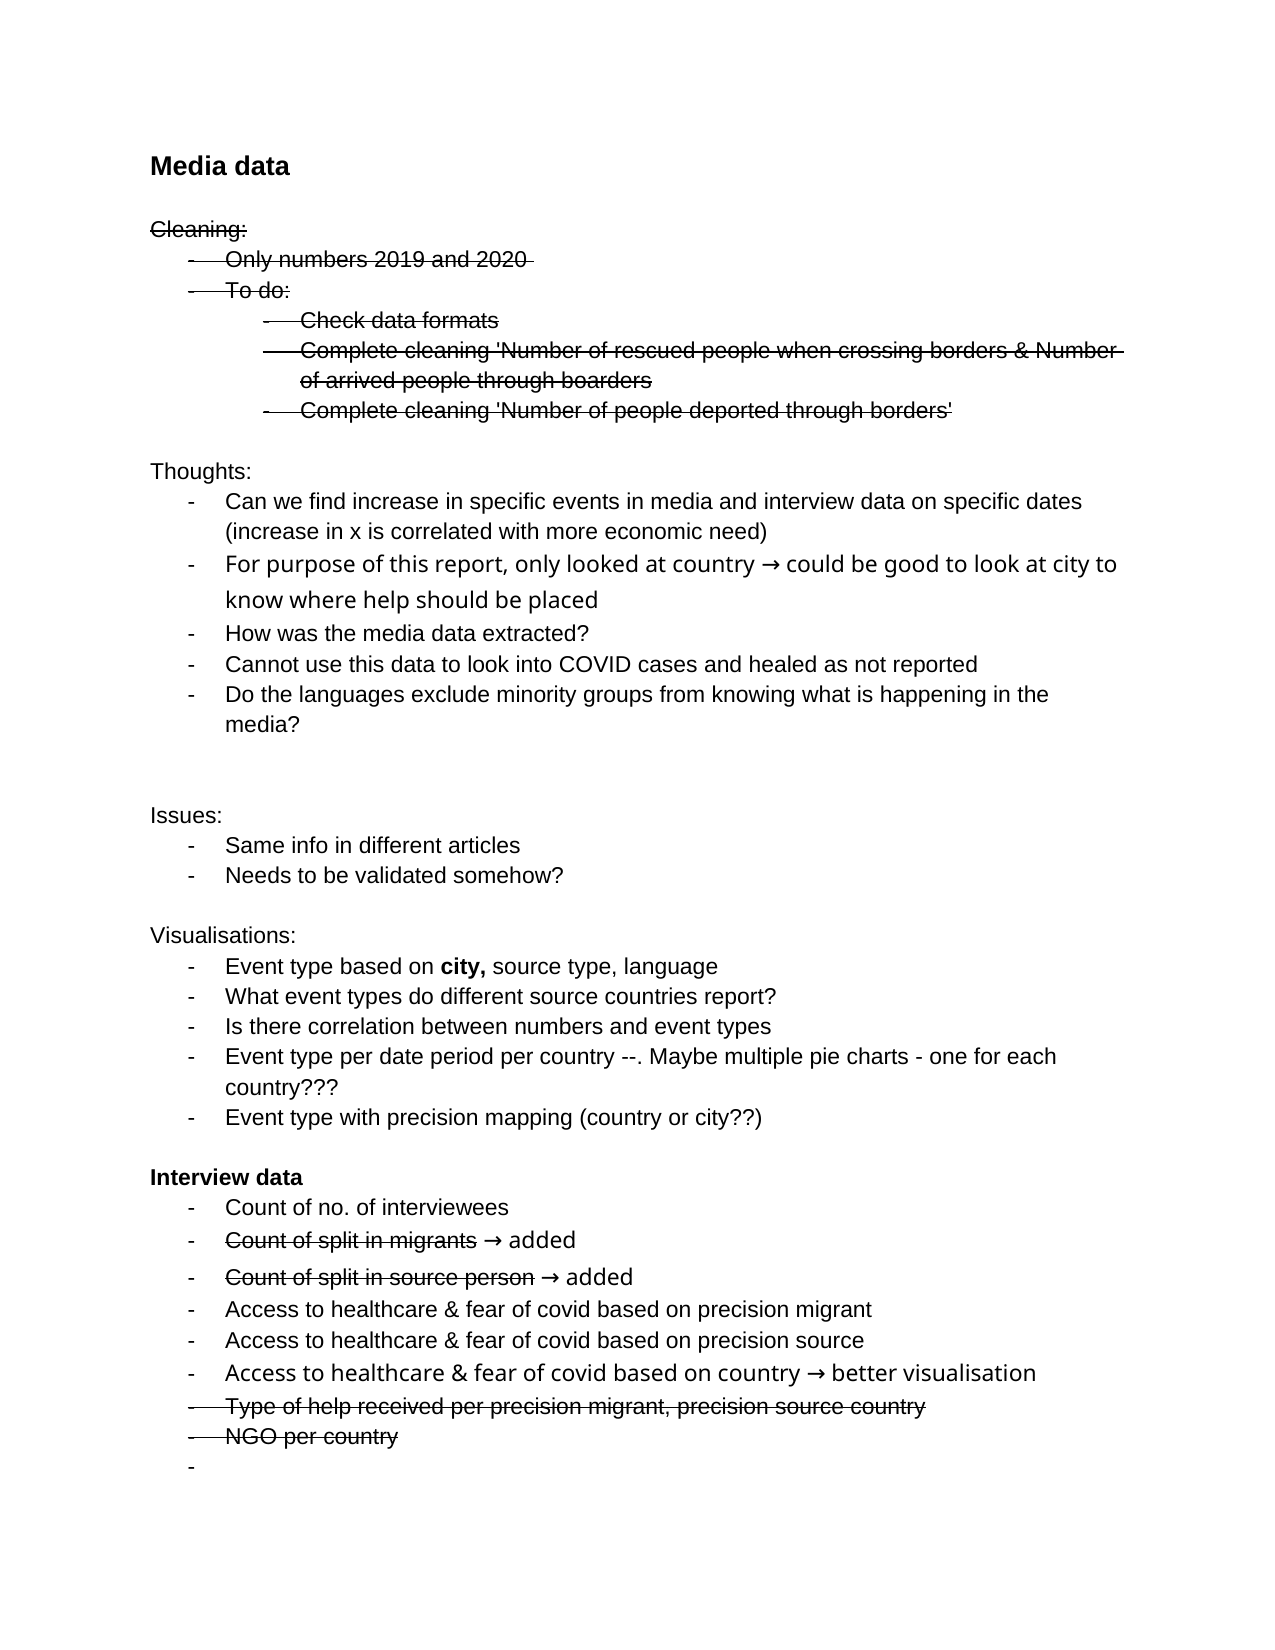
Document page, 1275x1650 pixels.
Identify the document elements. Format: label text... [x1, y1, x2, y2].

list Do the languages exclude minority groups from knowing what is happening in the media? [187, 681, 1125, 737]
list Event type based on city, source type, language [187, 953, 1125, 979]
list To do: [187, 277, 1125, 303]
list Event type per date period per country --. Maybe multiple pie charts - one for each country??? [187, 1043, 1125, 1100]
list Complete cleaning 'Number of people deported through borders' [262, 397, 1125, 424]
list Access to healthcare & fear of covid based on precision source [187, 1327, 1125, 1353]
list Needs to be validated somehow? [187, 862, 1125, 888]
list Only numbers 2019 and 2020 [187, 246, 1125, 273]
list Same info in different articles [187, 832, 1125, 858]
text Visualisations: [150, 922, 1125, 949]
list NGO per country [187, 1423, 1125, 1449]
list For purpose of this report, only looked at country → could be good to look at city to know where help should be placed [187, 548, 1125, 616]
list Can we find increase in specific events in media and interview data on specific dates (increase in x is correlated with more economic need) [187, 488, 1125, 544]
text Issues: [150, 802, 1125, 828]
list Check data formats [262, 307, 1125, 333]
list Event type with precision mapping (country or city??) [187, 1104, 1125, 1130]
text Cleaning: [150, 216, 1125, 242]
list Access to healthcare & fear of covid based on precision migrant [187, 1296, 1125, 1323]
list How was the media data extracted? [187, 620, 1125, 647]
list Count of split in migrants → added [187, 1224, 1125, 1256]
list Count of split in source person → added [187, 1260, 1125, 1292]
list Type of help received per precision migrant, precision source country [187, 1393, 1125, 1419]
list Access to healthcare & fear of covid based on country → better visualisation [187, 1357, 1125, 1388]
list What event types do different source countries report? [187, 983, 1125, 1009]
list Cannot use this data to look into COVID cases and healed as not reported [187, 651, 1125, 677]
list Complete cleaning 'Number of rescued people when crossing borders & Number of arrived people through boarders [262, 337, 1125, 393]
text Interview data [150, 1164, 1125, 1190]
text Media data [150, 150, 1125, 181]
list Count of no. of interviewees [187, 1194, 1125, 1221]
list Is there correlation between numbers and event types [187, 1013, 1125, 1039]
text Thoughts: [150, 458, 1125, 484]
